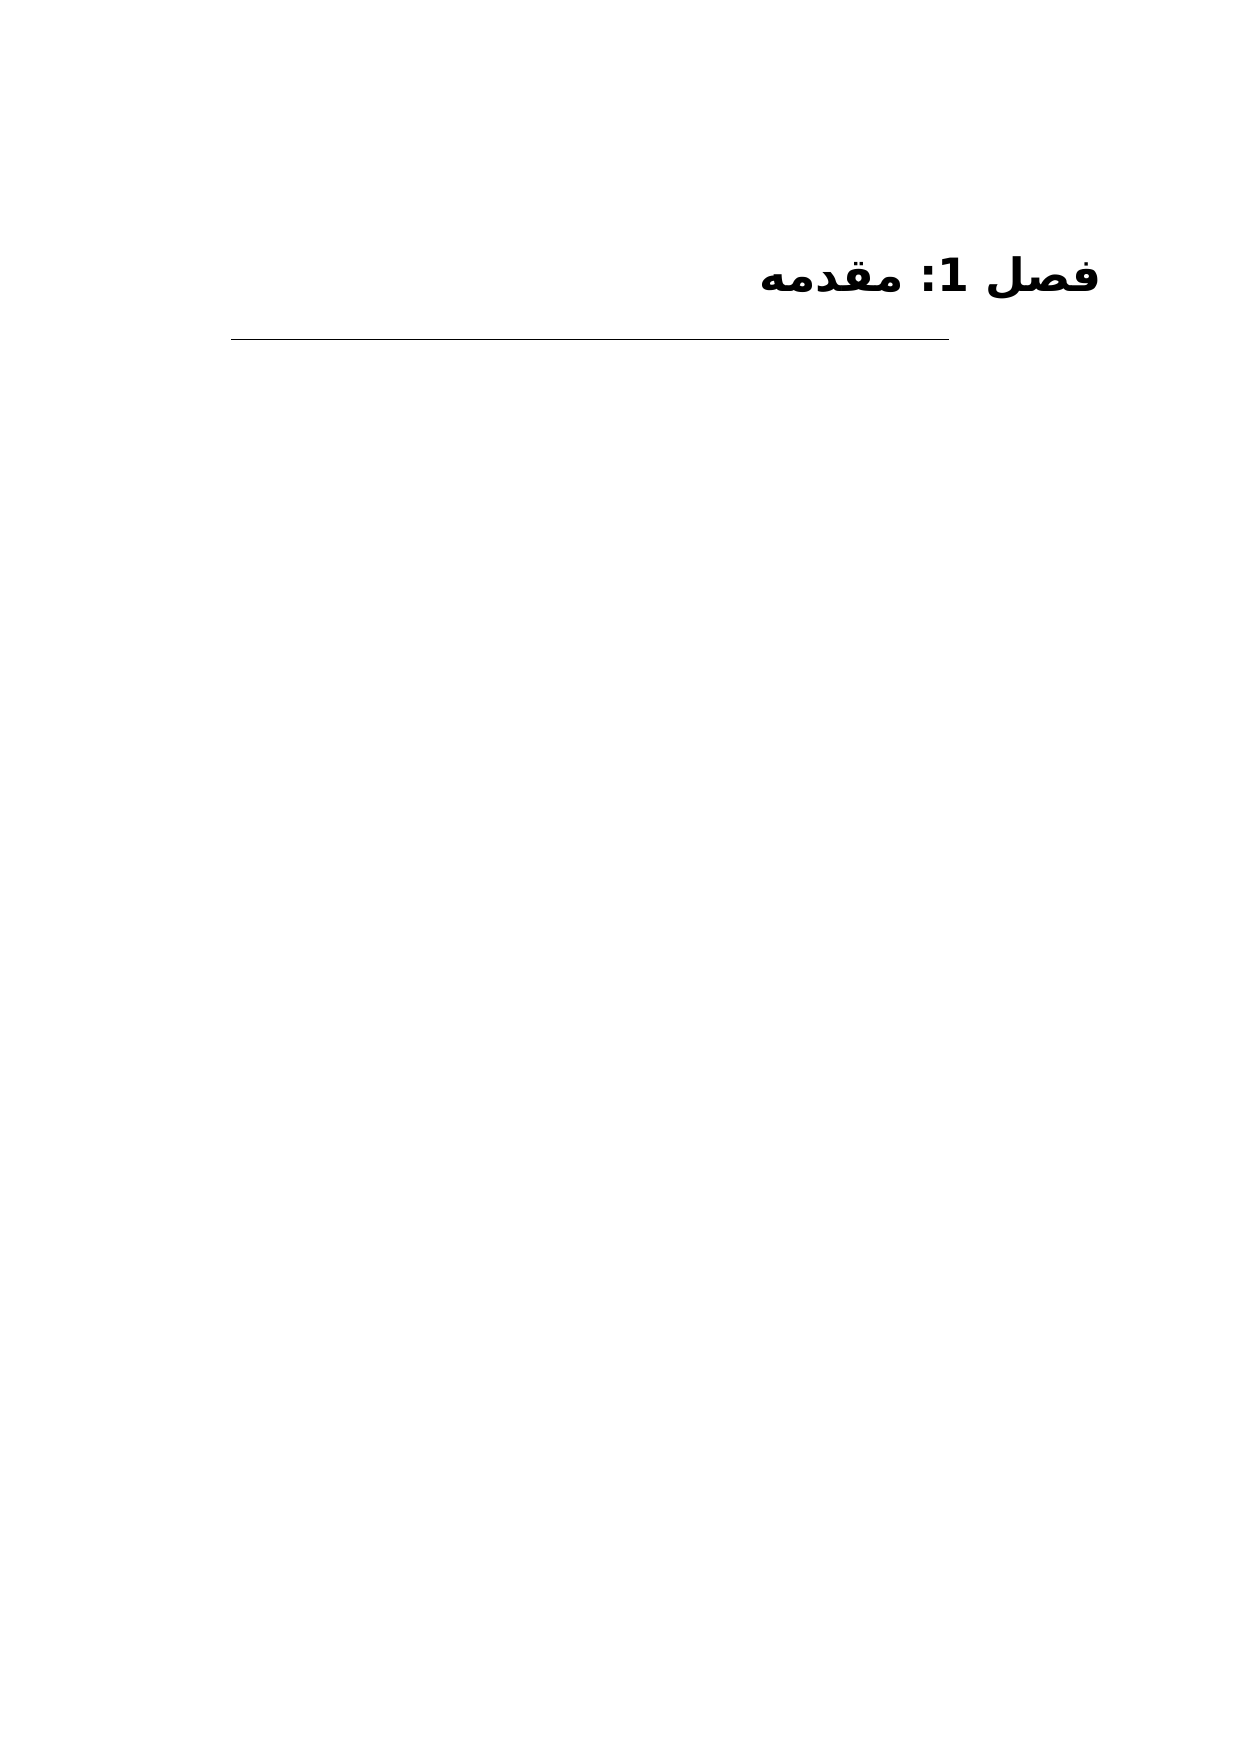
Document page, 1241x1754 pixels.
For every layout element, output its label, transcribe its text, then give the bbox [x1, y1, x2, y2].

table_header : مقدمه [231, 207, 949, 339]
